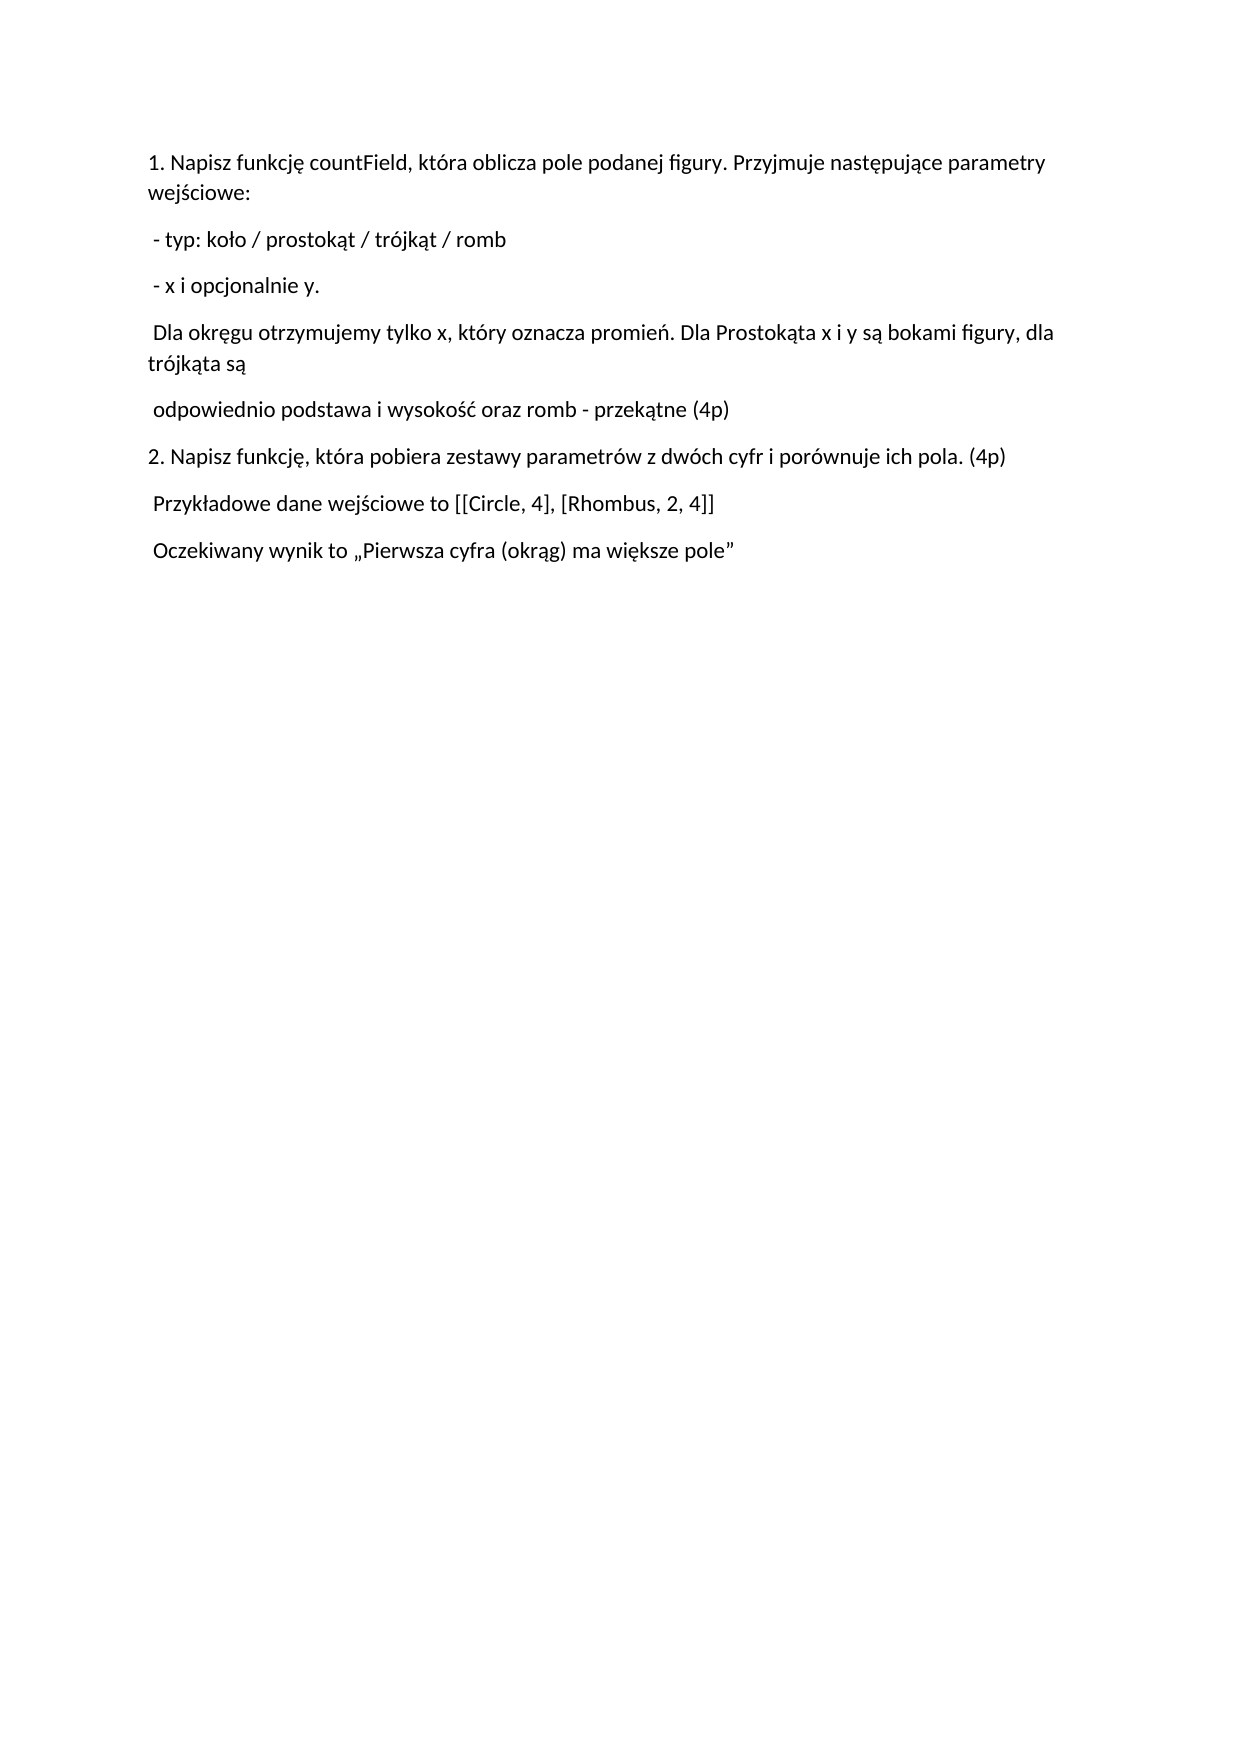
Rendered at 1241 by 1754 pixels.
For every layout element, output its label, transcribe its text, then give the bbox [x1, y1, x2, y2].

text 2. Napisz funkcję, która pobiera zestawy parametrów z dwóch cyfr i porównuje ich pola. (4p) [148, 442, 1093, 470]
text Dla okręgu otrzymujemy tylko x, który oznacza promień. Dla Prostokąta x i y są bokami figury, dla trójkąta są [148, 318, 1093, 377]
text - x i opcjonalnie y. [148, 272, 1093, 299]
text Przykładowe dane wejściowe to [[Circle, 4], [Rhombus, 2, 4]] [148, 489, 1093, 517]
text Oczekiwany wynik to „Pierwsza cyfra (okrąg) ma większe pole” [148, 536, 1093, 564]
text 1. Napisz funkcję countField, która oblicza pole podanej figury. Przyjmuje następujące parametry wejściowe: [148, 148, 1093, 206]
text - typ: koło / prostokąt / trójkąt / romb [148, 225, 1093, 253]
text odpowiednio podstawa i wysokość oraz romb - przekątne (4p) [148, 396, 1093, 423]
